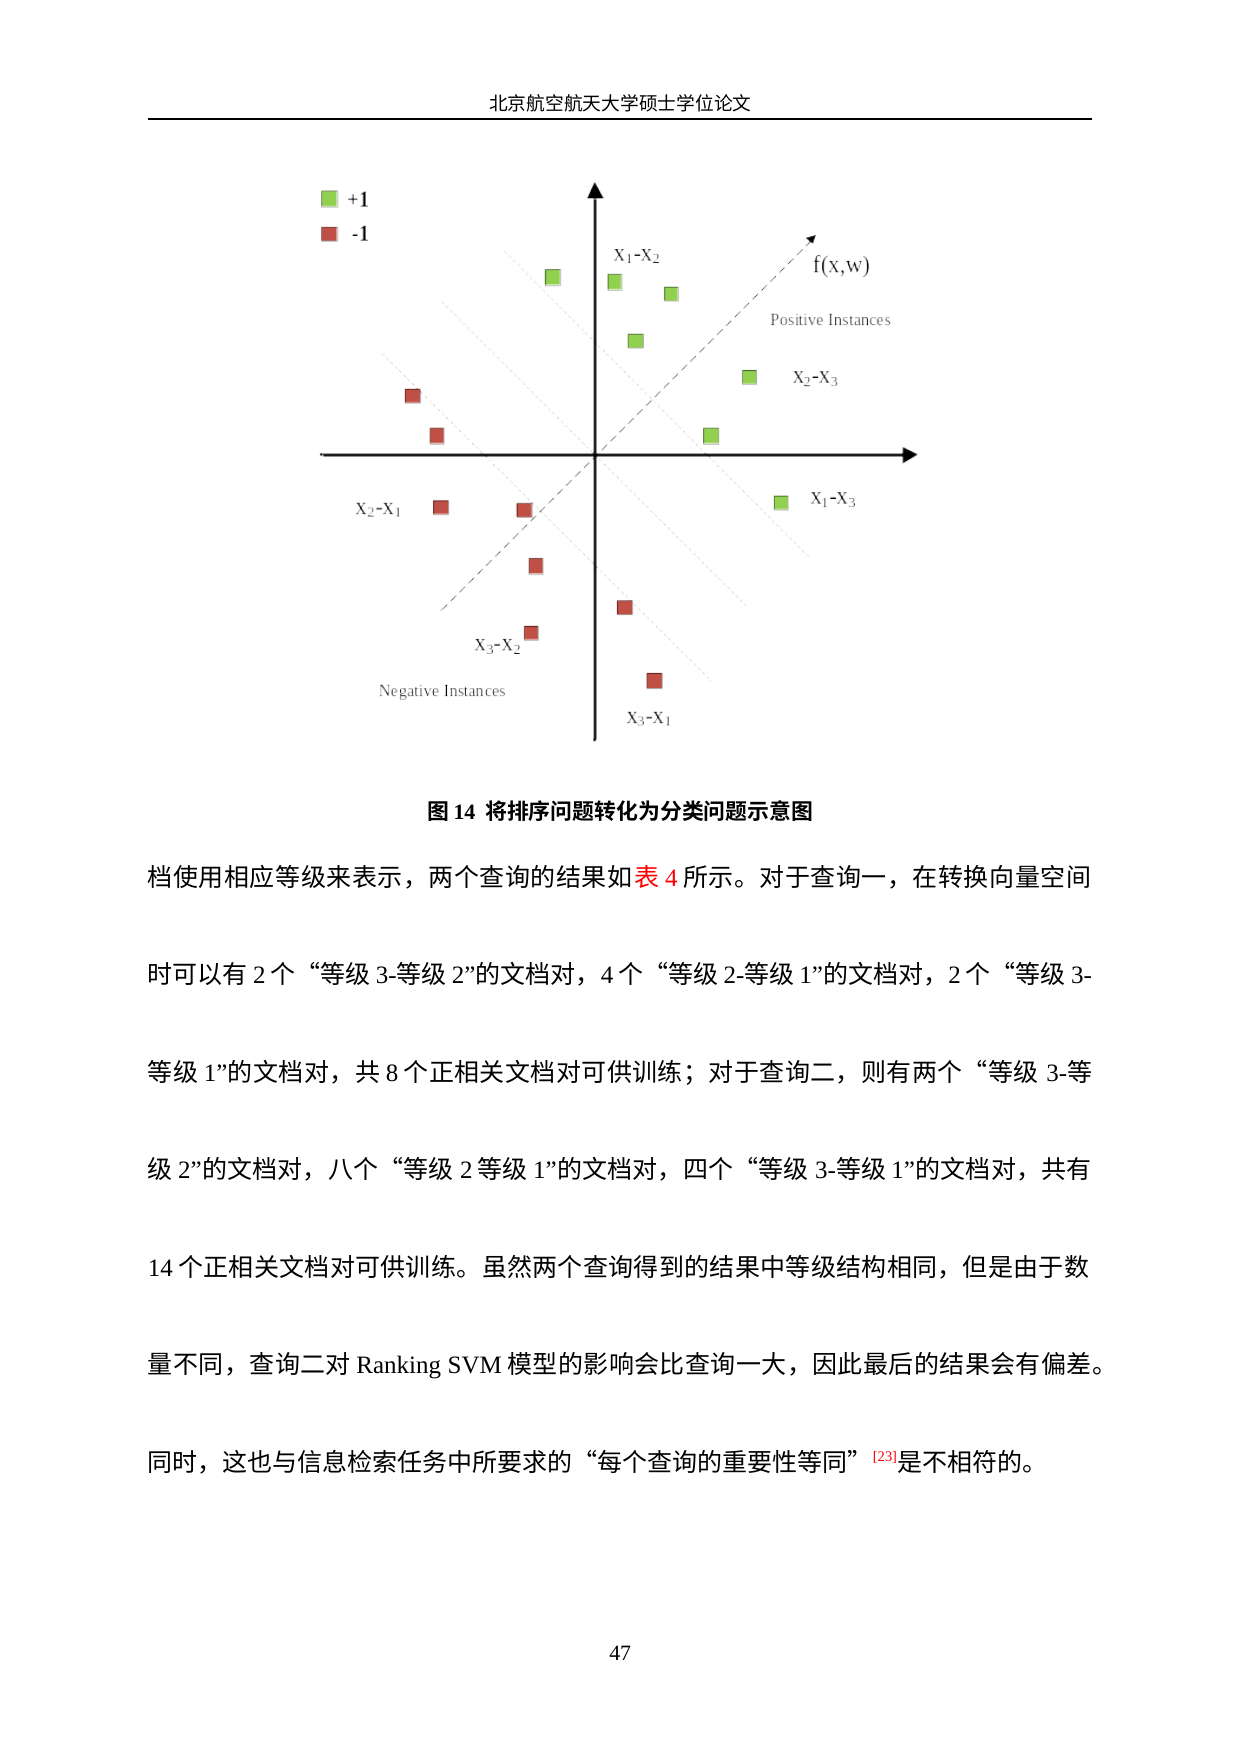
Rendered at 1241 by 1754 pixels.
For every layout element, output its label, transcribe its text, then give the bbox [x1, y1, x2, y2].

text 档使用相应等级来表示，两个查询的结果如表4所示。对于查询一，在转换向量空间时可以有2个“等级3-等级2”的文档对，4个“等级2-等级1”的文档对，2个“等级3-等级1”的文档对，共8个正相关文档对可供训练；对于查询二，则有两个“等级3-等级2”的文档对，八个“等级2等级1”的文档对，四个“等级3-等级1”的文档对，共有14个正相关文档对可供训练。虽然两个查询得到的结果中等级结构相同，但是由于数量不同，查询二对Ranking SVM模型的影响会比查询一大，因此最后的结果会有偏差。同时，这也与信息检索任务中所要求的“每个查询的重要性等同”[23]是不相符的。 [148, 843, 1092, 1493]
text 图14 将排序问题转化为分类问题示意图 [148, 794, 1092, 826]
